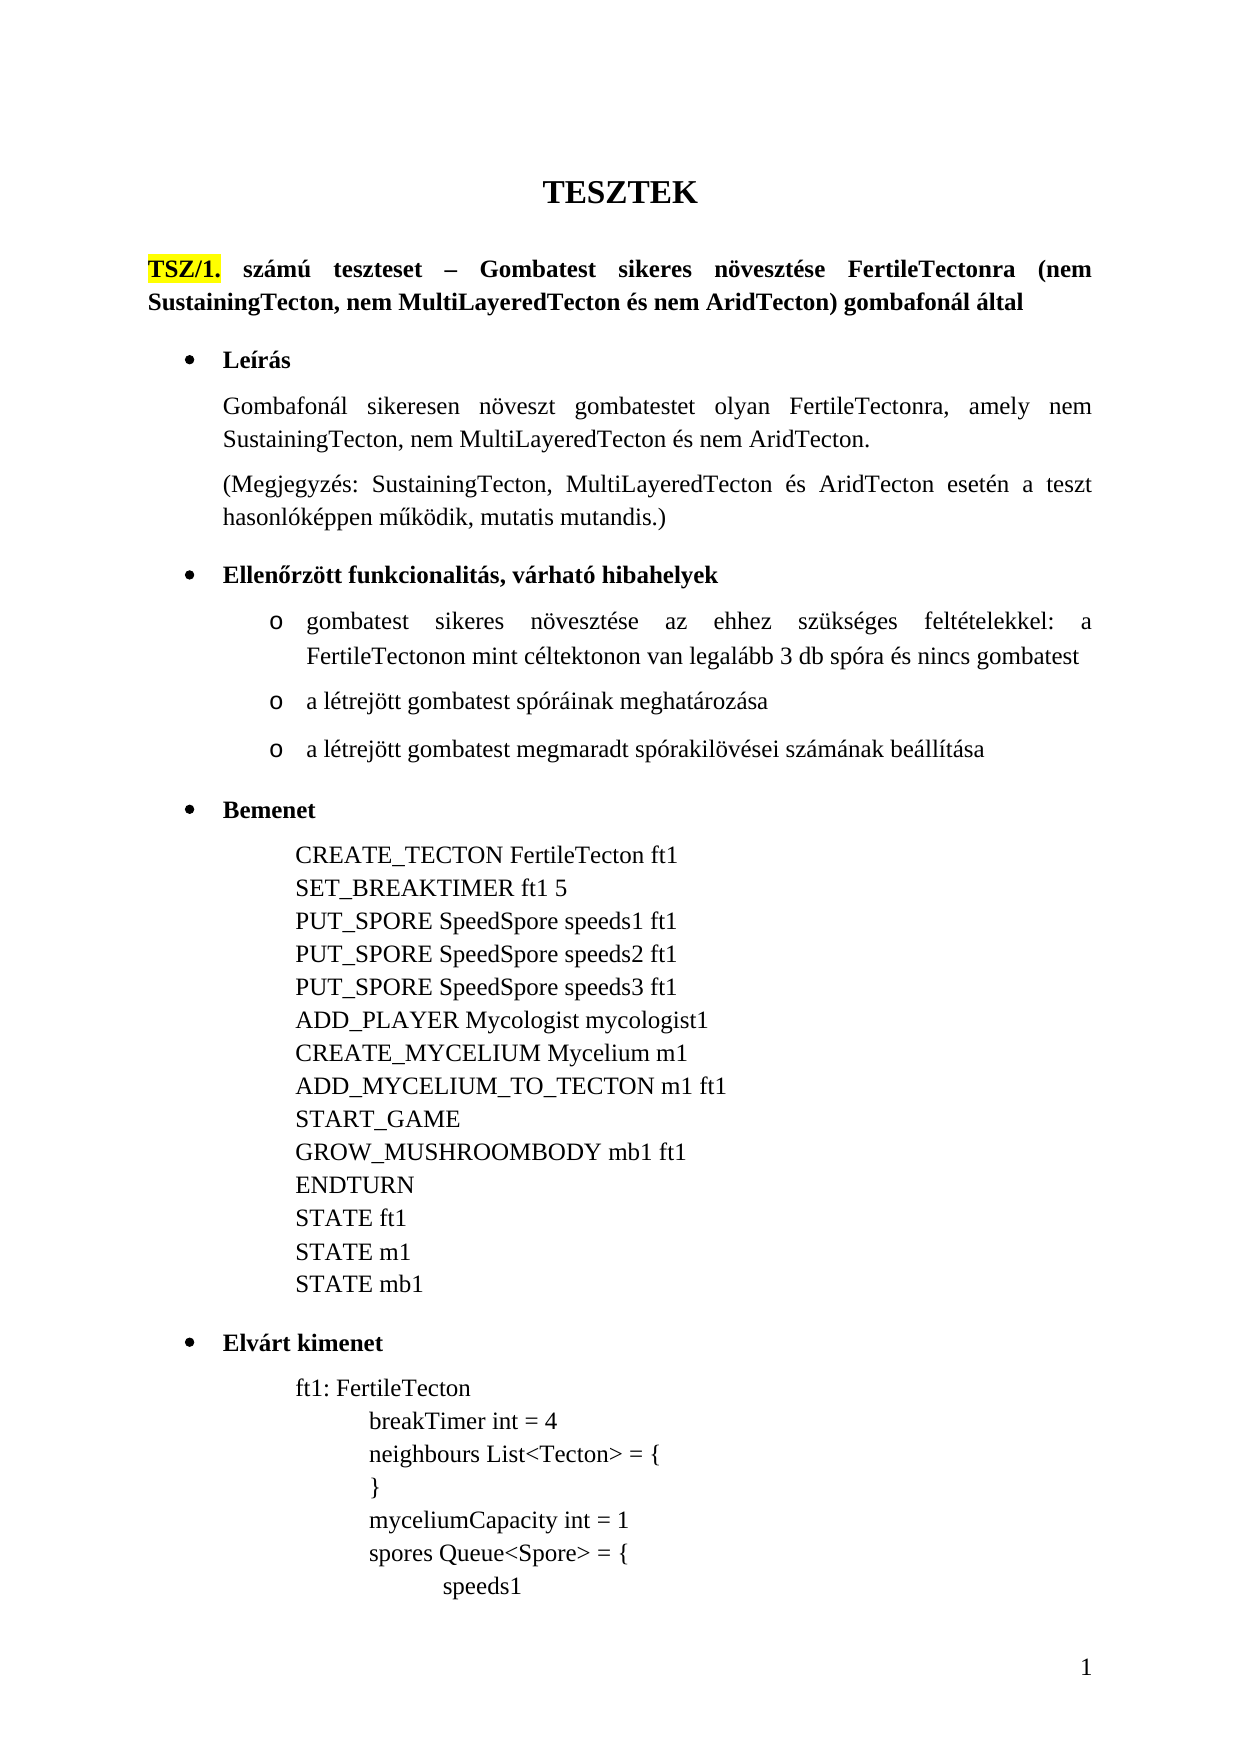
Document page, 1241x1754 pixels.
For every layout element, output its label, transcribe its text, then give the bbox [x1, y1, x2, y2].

list Leírás [185, 345, 1093, 374]
list a létrejött gombatest megmaradt spórakilövései számának beállítása [268, 734, 1093, 765]
subtitle TSZ/1. számú teszteset – Gombatest sikeres növesztése FertileTectonra (nem SustainingTecton, nem MultiLayeredTecton és nem AridTecton) gombafonál által [148, 254, 1093, 316]
list a létrejött gombatest spóráinak meghatározása [268, 686, 1093, 717]
text STATE m1 [295, 1237, 1093, 1265]
text breakTimer int = 4 [295, 1406, 1093, 1435]
list Ellenőrzött funkcionalitás, várható hibahelyek [185, 560, 1093, 589]
list gombatest sikeres növesztése az ehhez szükséges feltételekkel: a FertileTectonon mint céltektonon van legalább 3 db spóra és nincs gombatest [268, 606, 1093, 670]
text CREATE_TECTON FertileTecton ft1 [295, 840, 1093, 869]
list Elvárt kimenet [185, 1328, 1093, 1356]
text START_GAME [295, 1104, 1093, 1133]
text ENDTURN [295, 1171, 1093, 1199]
text STATE mb1 [295, 1269, 1093, 1298]
text } [295, 1472, 1093, 1501]
text PUT_SPORE SpeedSpore speeds1 ft1 [295, 906, 1093, 935]
text myceliumCapacity int = 1 [295, 1505, 1093, 1534]
text ADD_PLAYER Mycologist mycologist1 [295, 1005, 1093, 1034]
text Gombafonál sikeresen növeszt gombatestet olyan FertileTectonra, amely nem SustainingTecton, nem MultiLayeredTecton és nem AridTecton. [223, 391, 1093, 452]
text spores Queue<Spore> = { [295, 1538, 1093, 1567]
list Bemenet [185, 795, 1093, 823]
text speeds1 [369, 1571, 1093, 1600]
text (Megjegyzés: SustainingTecton, MultiLayeredTecton és AridTecton esetén a teszt hasonlóképpen működik, mutatis mutandis.) [223, 469, 1093, 531]
text PUT_SPORE SpeedSpore speeds3 ft1 [295, 972, 1093, 1001]
text PUT_SPORE SpeedSpore speeds2 ft1 [295, 939, 1093, 968]
text SET_BREAKTIMER ft1 5 [295, 873, 1093, 902]
text ft1: FertileTecton [295, 1373, 1093, 1402]
text ADD_MYCELIUM_TO_TECTON m1 ft1 [295, 1071, 1093, 1100]
text GROW_MUSHROOMBODY mb1 ft1 [295, 1137, 1093, 1166]
subtitle Tesztek [148, 173, 1093, 211]
text STATE ft1 [295, 1203, 1093, 1232]
text neighbours List<Tecton> = { [295, 1439, 1093, 1468]
text CREATE_MYCELIUM Mycelium m1 [295, 1038, 1093, 1067]
